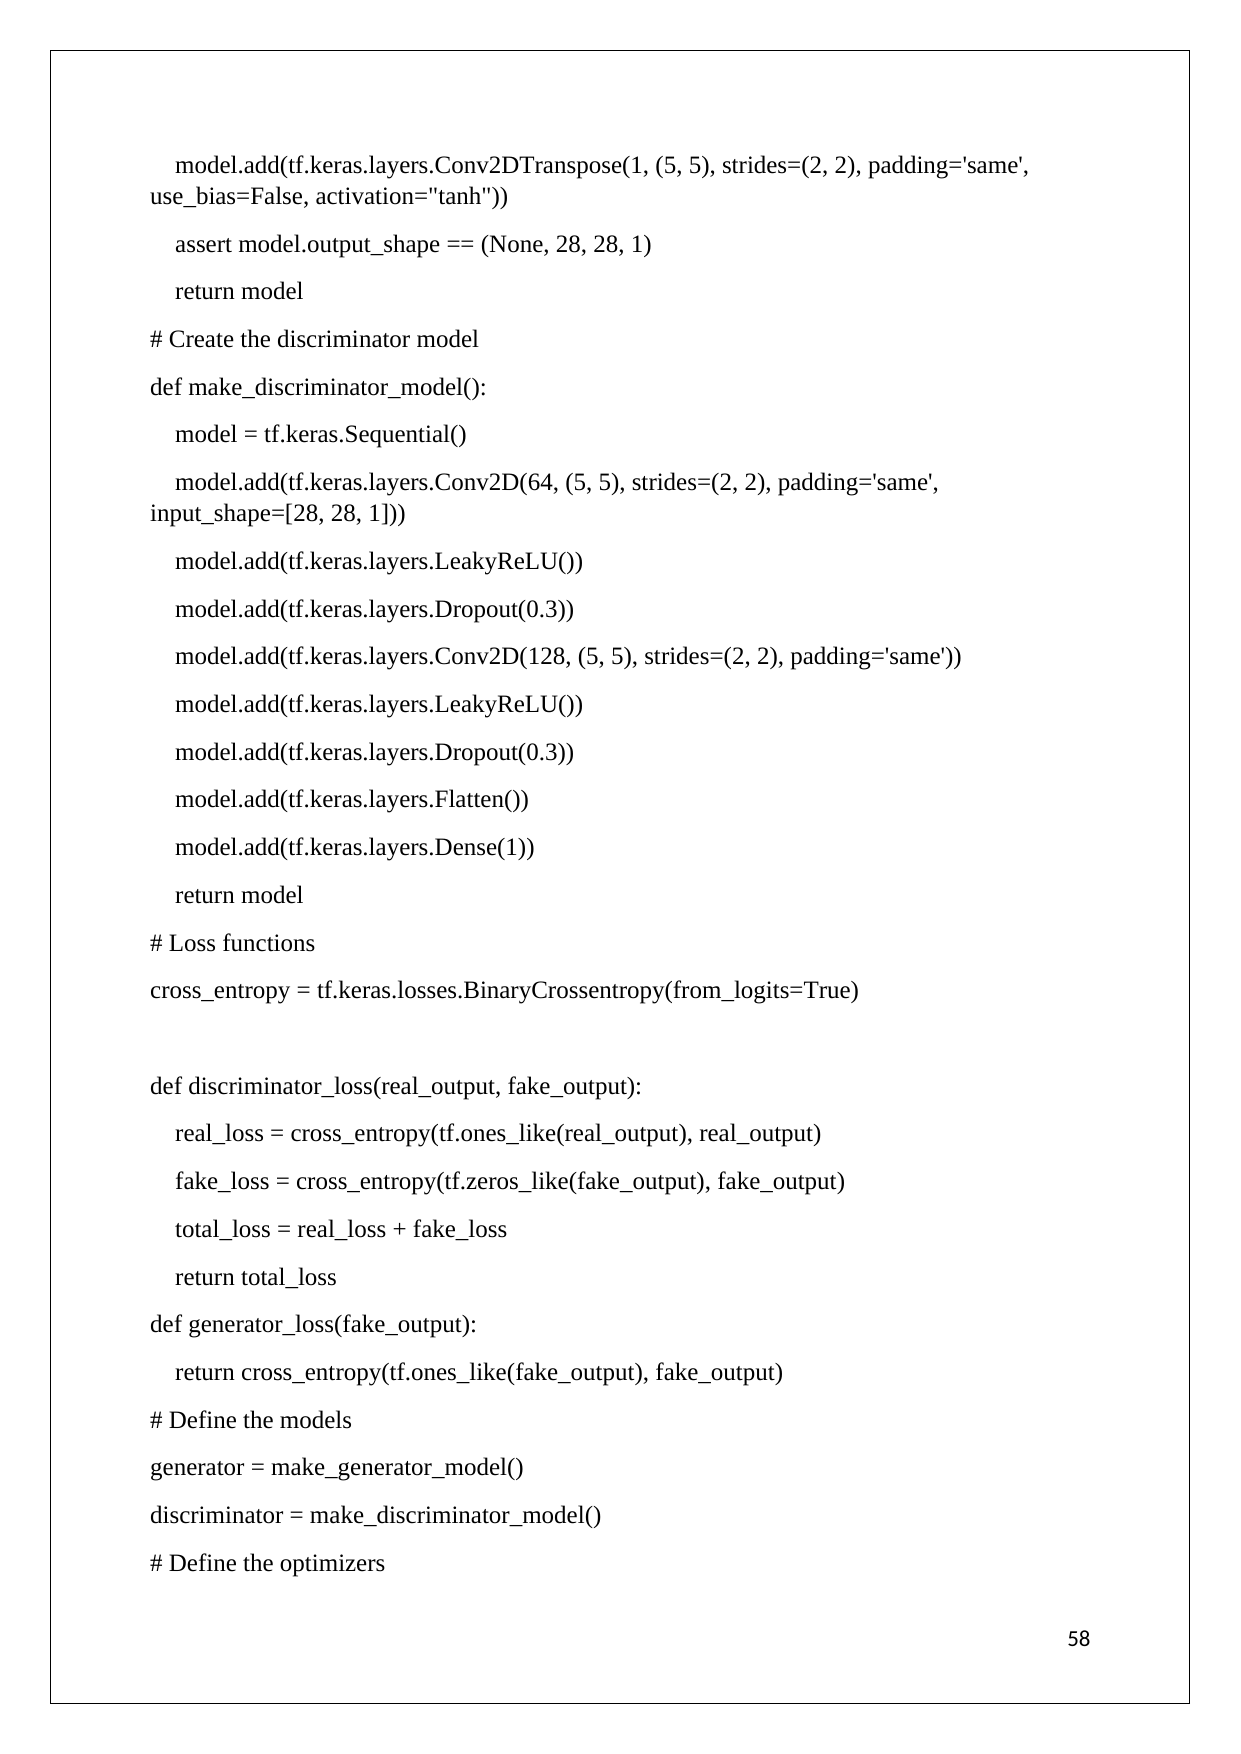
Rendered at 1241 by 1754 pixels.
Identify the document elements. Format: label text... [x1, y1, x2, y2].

text model.add(tf.keras.layers.Dense(1)) [150, 832, 1090, 861]
text model.add(tf.keras.layers.Flatten()) [150, 784, 1090, 813]
text model.add(tf.keras.layers.Conv2DTranspose(1, (5, 5), strides=(2, 2), padding='same', use_bias=False, activation="tanh")) [150, 150, 1090, 210]
text model.add(tf.keras.layers.LeakyReLU()) [150, 689, 1090, 718]
text model.add(tf.keras.layers.Dropout(0.3)) [150, 594, 1090, 622]
text total_loss = real_loss + fake_loss [150, 1214, 1090, 1243]
text model = tf.keras.Sequential() [150, 419, 1090, 448]
text # Create the discriminator model [150, 324, 1090, 353]
text fake_loss = cross_entropy(tf.zeros_like(fake_output), fake_output) [150, 1166, 1090, 1195]
text model.add(tf.keras.layers.Conv2D(128, (5, 5), strides=(2, 2), padding='same')) [150, 641, 1090, 670]
text def make_discriminator_model(): [150, 372, 1090, 401]
text model.add(tf.keras.layers.LeakyReLU()) [150, 546, 1090, 575]
text return total_loss [150, 1262, 1090, 1290]
text # Define the optimizers [150, 1548, 1090, 1577]
text cross_entropy = tf.keras.losses.BinaryCrossentropy(from_logits=True) [150, 975, 1090, 1004]
text discriminator = make_discriminator_model() [150, 1500, 1090, 1529]
text assert model.output_shape == (None, 28, 28, 1) [150, 229, 1090, 257]
text return model [150, 880, 1090, 909]
text generator = make_generator_model() [150, 1452, 1090, 1481]
text # Define the models [150, 1405, 1090, 1433]
text model.add(tf.keras.layers.Conv2D(64, (5, 5), strides=(2, 2), padding='same', input_shape=[28, 28, 1])) [150, 467, 1090, 527]
text return cross_entropy(tf.ones_like(fake_output), fake_output) [150, 1357, 1090, 1386]
text def discriminator_loss(real_output, fake_output): [150, 1071, 1090, 1099]
text model.add(tf.keras.layers.Dropout(0.3)) [150, 737, 1090, 766]
text def generator_loss(fake_output): [150, 1309, 1090, 1338]
text # Loss functions [150, 928, 1090, 956]
text return model [150, 276, 1090, 305]
text real_loss = cross_entropy(tf.ones_like(real_output), real_output) [150, 1118, 1090, 1147]
